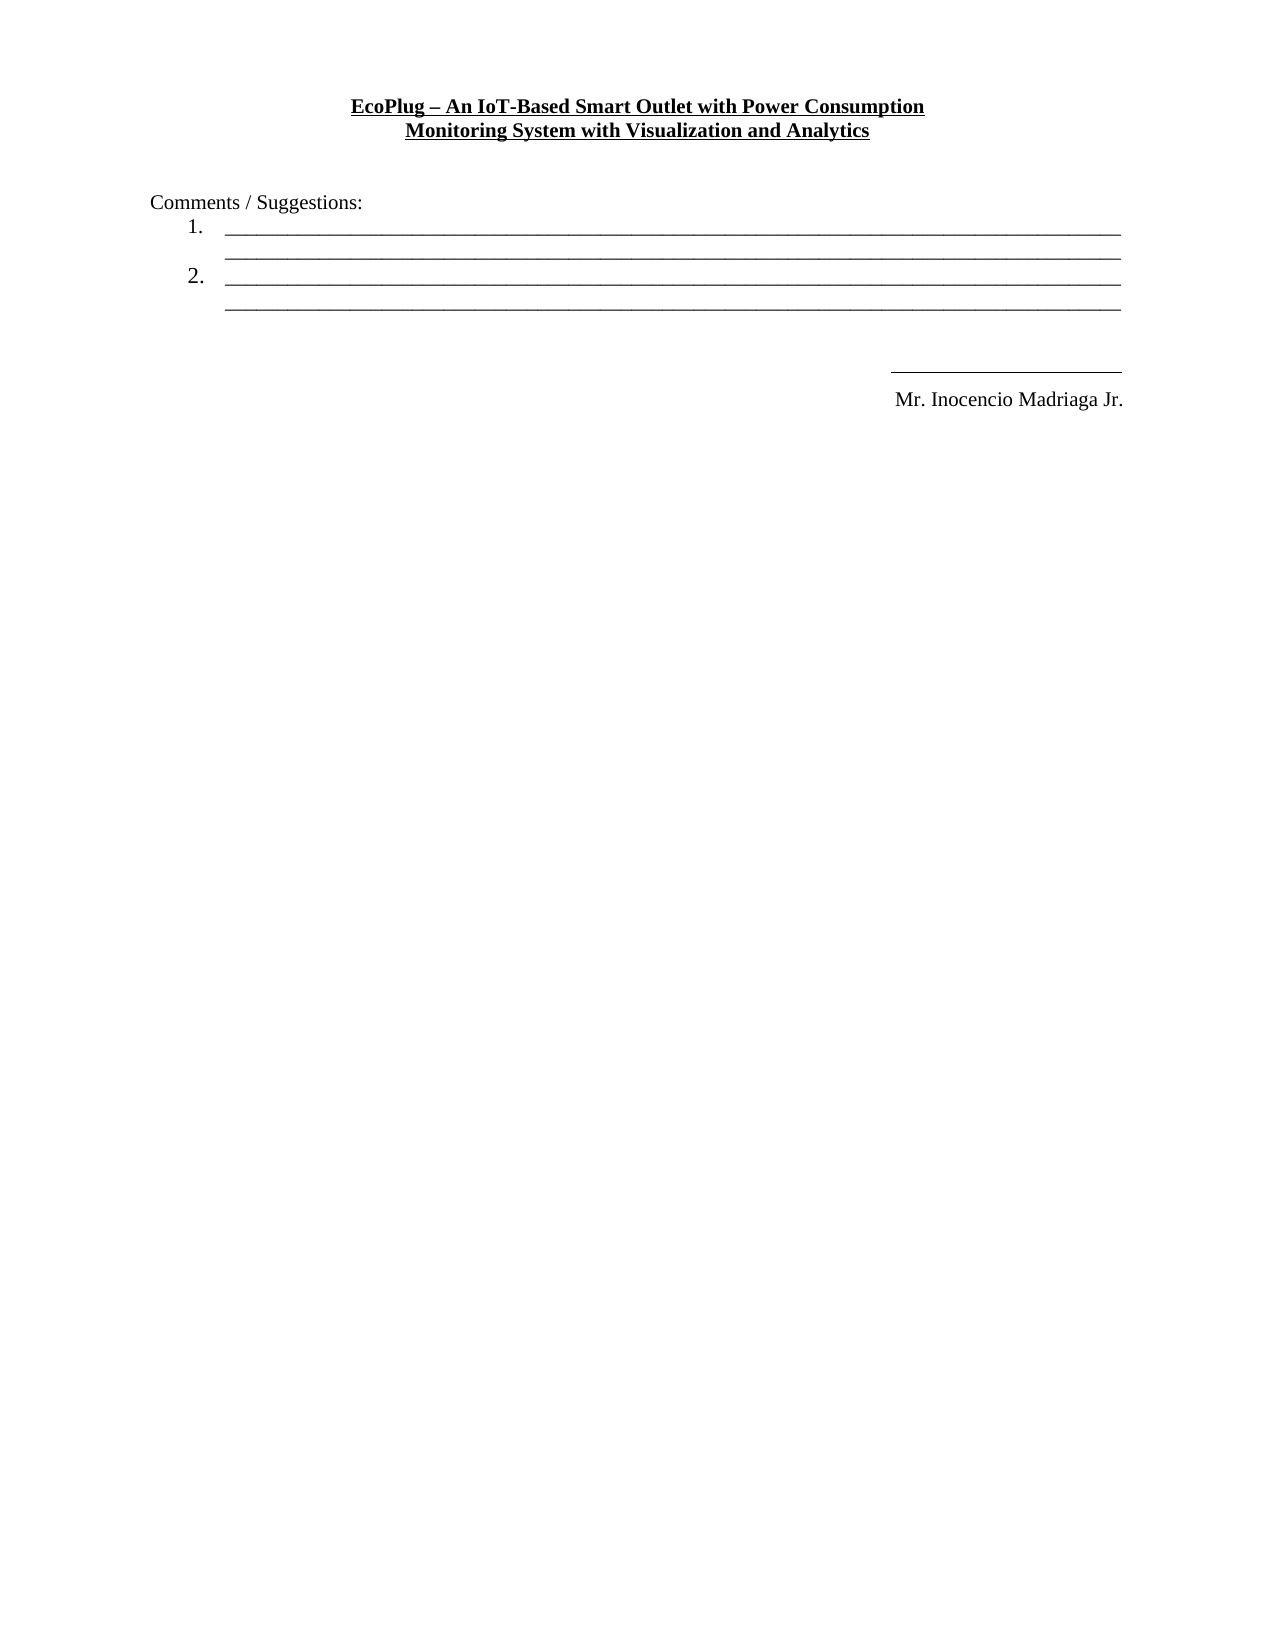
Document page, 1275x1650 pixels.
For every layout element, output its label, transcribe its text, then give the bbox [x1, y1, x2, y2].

text Comments / Suggestions: [150, 190, 1125, 214]
list ____________________________________________________________________________________________________________________________________________________________________________ [187, 214, 1125, 262]
text EcoPlug – An IoT-Based Smart Outlet with Power Consumption [150, 94, 1125, 118]
text Monitoring System with Visualization and Analytics [150, 118, 1125, 142]
list ____________________________________________________________________________________________________________________________________________________________________________ [187, 262, 1125, 313]
